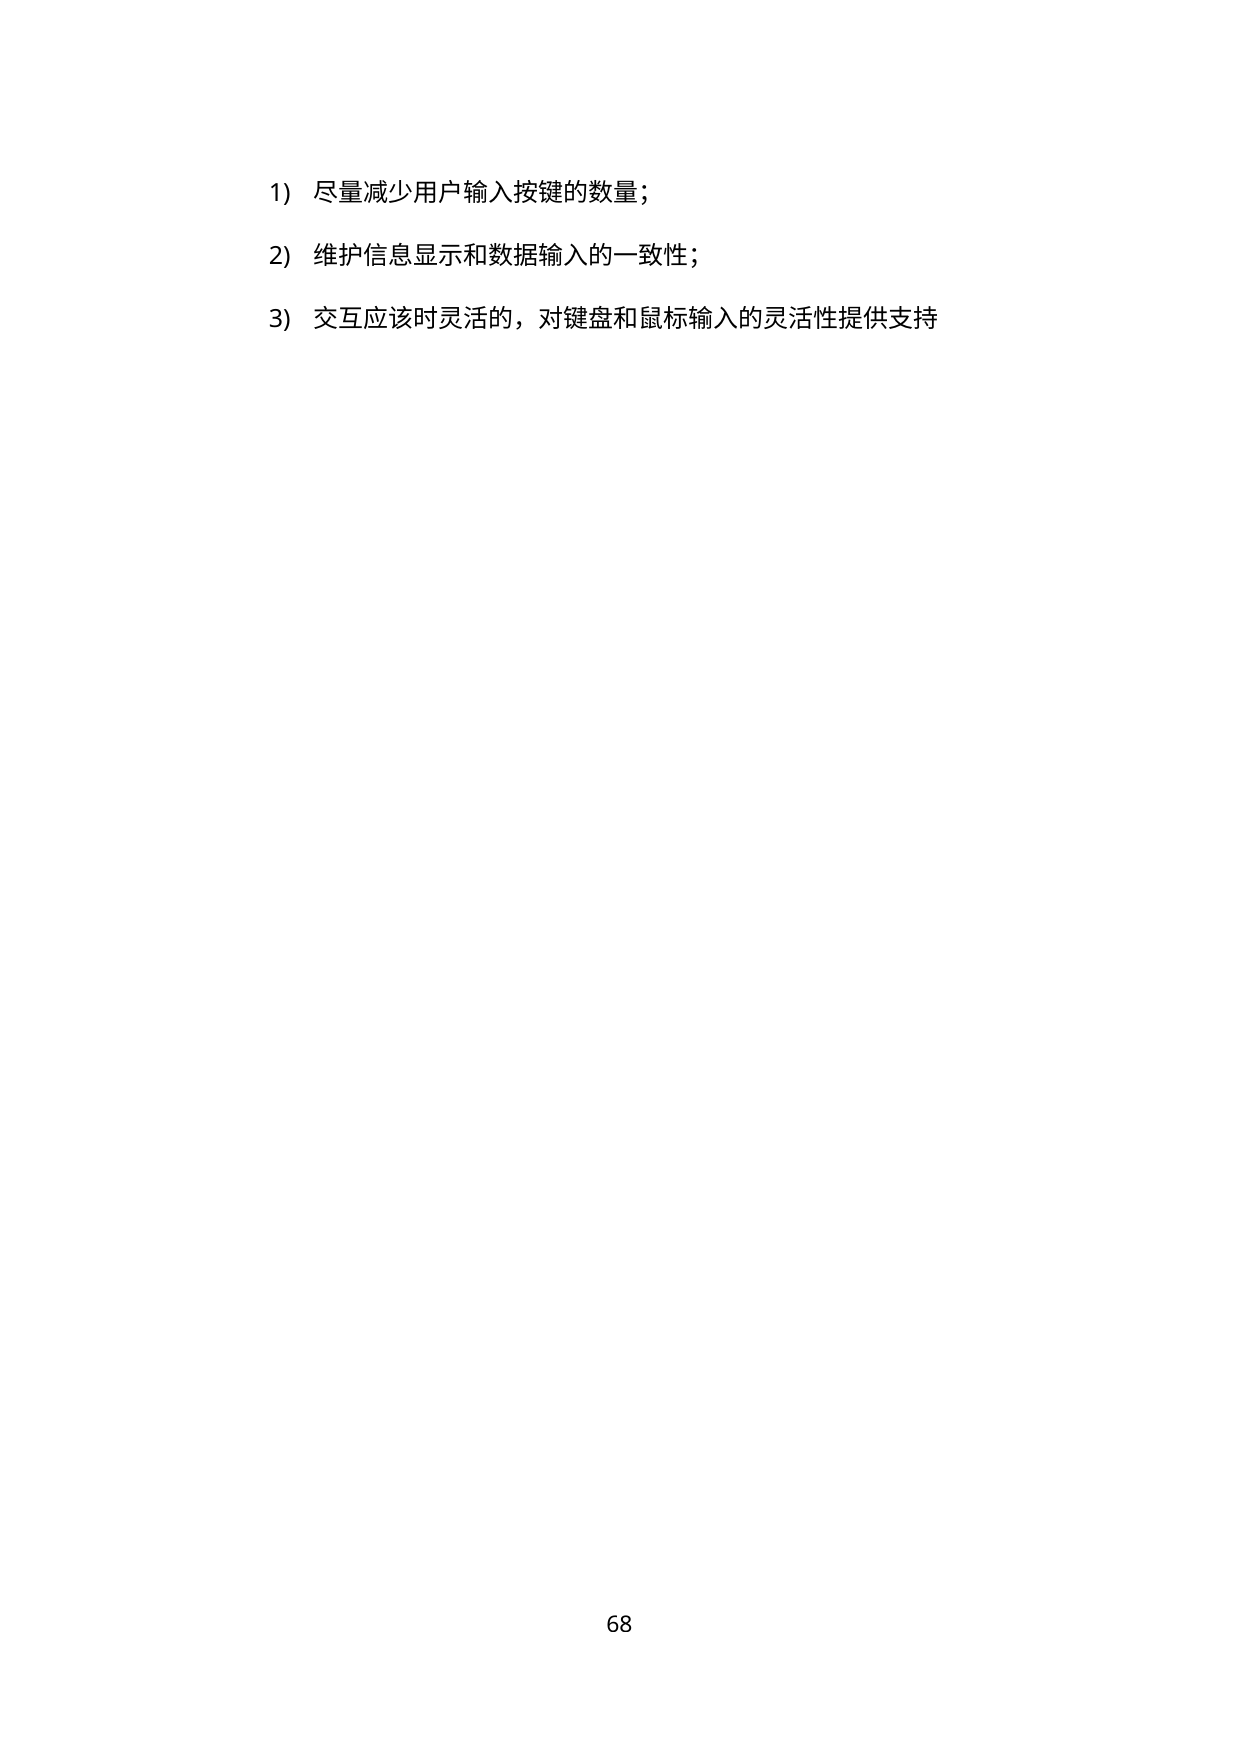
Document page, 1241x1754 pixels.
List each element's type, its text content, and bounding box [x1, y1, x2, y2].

list 尽量减少用户输入按键的数量； [269, 173, 1062, 209]
list 交互应该时灵活的，对键盘和鼠标输入的灵活性提供支持 [269, 298, 1062, 334]
list 维护信息显示和数据输入的一致性； [269, 236, 1062, 272]
